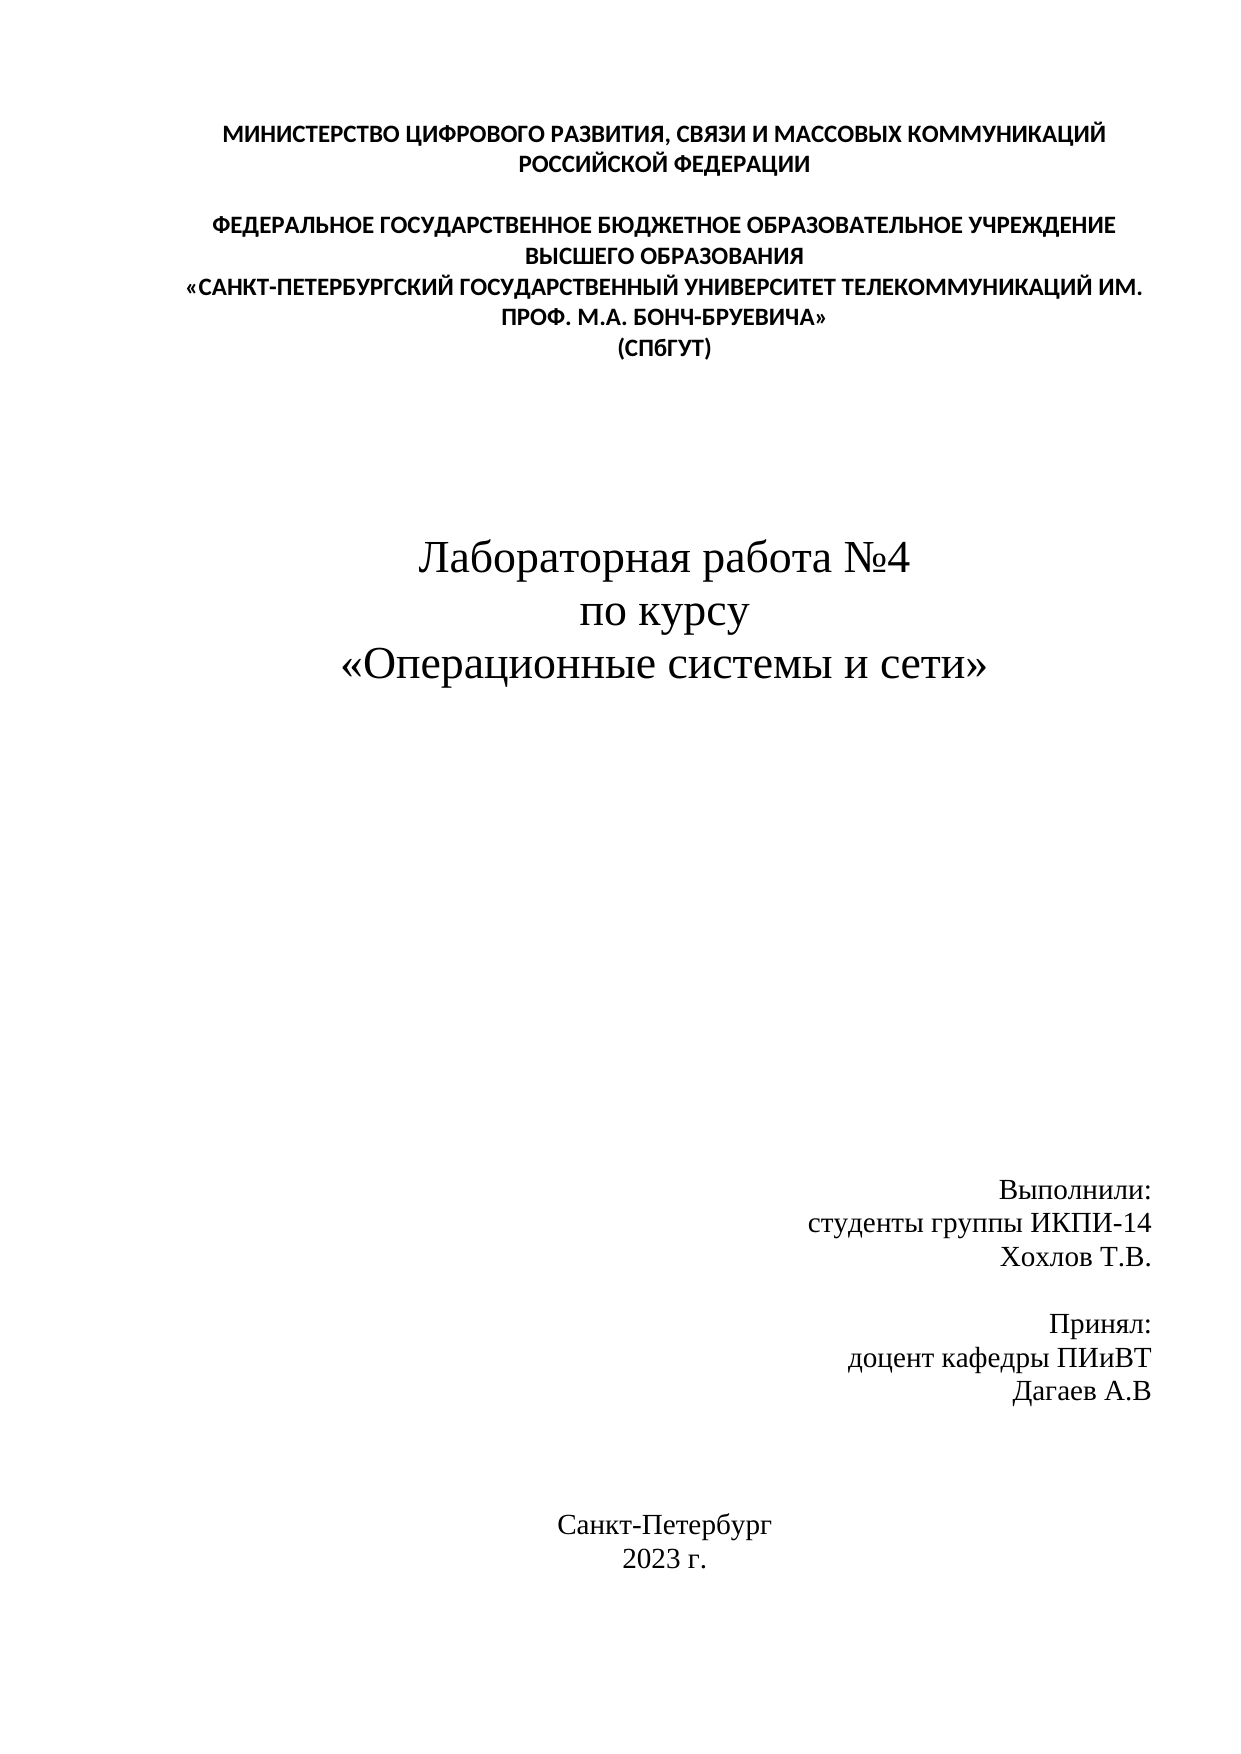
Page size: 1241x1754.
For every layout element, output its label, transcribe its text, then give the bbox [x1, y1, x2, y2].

text Хохлов Т.В. [177, 1239, 1152, 1273]
text ФЕДЕРАЛЬНОЕ ГОСУДАРСТВЕННОЕ БЮДЖЕТНОЕ ОБРАЗОВАТЕЛЬНОЕ УЧРЕЖДЕНИЕ ВЫСШЕГО ОБРАЗОВАНИЯ [177, 210, 1152, 271]
text Принял: [177, 1306, 1152, 1340]
text студенты группы ИКПИ-14 [177, 1206, 1152, 1239]
text (СПбГУТ) [177, 332, 1152, 362]
text по курсу [177, 583, 1152, 635]
text Дагаев А.В [177, 1373, 1152, 1407]
text 2023 г. [177, 1541, 1152, 1574]
text «САНКТ-ПЕТЕРБУРГСКИЙ ГОСУДАРСТВЕННЫЙ УНИВЕРСИТЕТ ТЕЛЕКОММУНИКАЦИЙ ИМ. ПРОФ. М.А. БОНЧ-БРУЕВИЧА» [177, 271, 1152, 332]
text Санкт-Петербург [177, 1507, 1152, 1541]
text Выполнили: [177, 1172, 1152, 1206]
text «Операционные системы и сети» [177, 635, 1152, 688]
text Лабораторная работа №4 [177, 530, 1152, 583]
text МИНИСТЕРСТВО ЦИФРОВОГО РАЗВИТИЯ, СВЯЗИ И МАССОВЫХ КОММУНИКАЦИЙ РОССИЙСКОЙ ФЕДЕРАЦИИ [177, 118, 1152, 179]
text доцент кафедры ПИиВТ [177, 1340, 1152, 1373]
